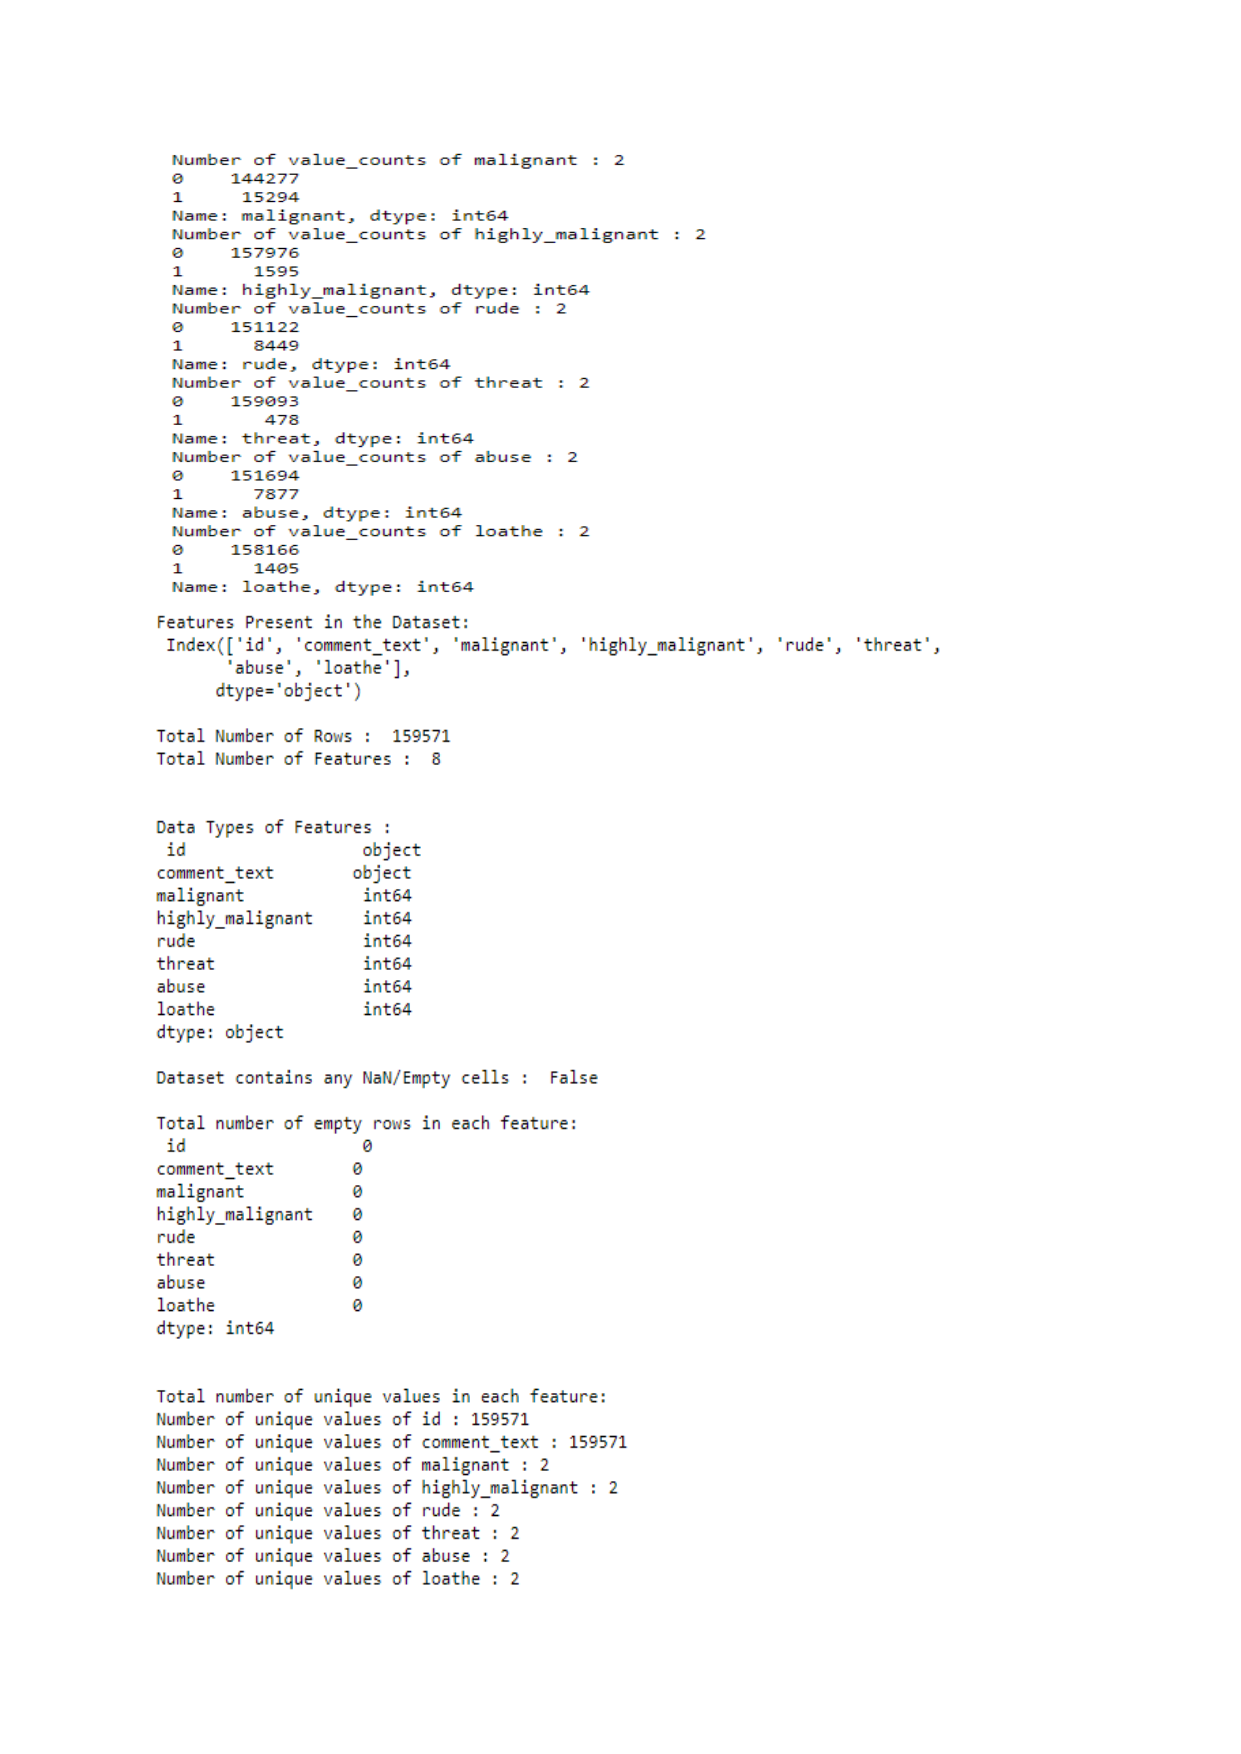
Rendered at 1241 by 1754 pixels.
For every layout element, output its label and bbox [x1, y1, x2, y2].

picture [150, 599, 1058, 1600]
picture [150, 150, 810, 597]
